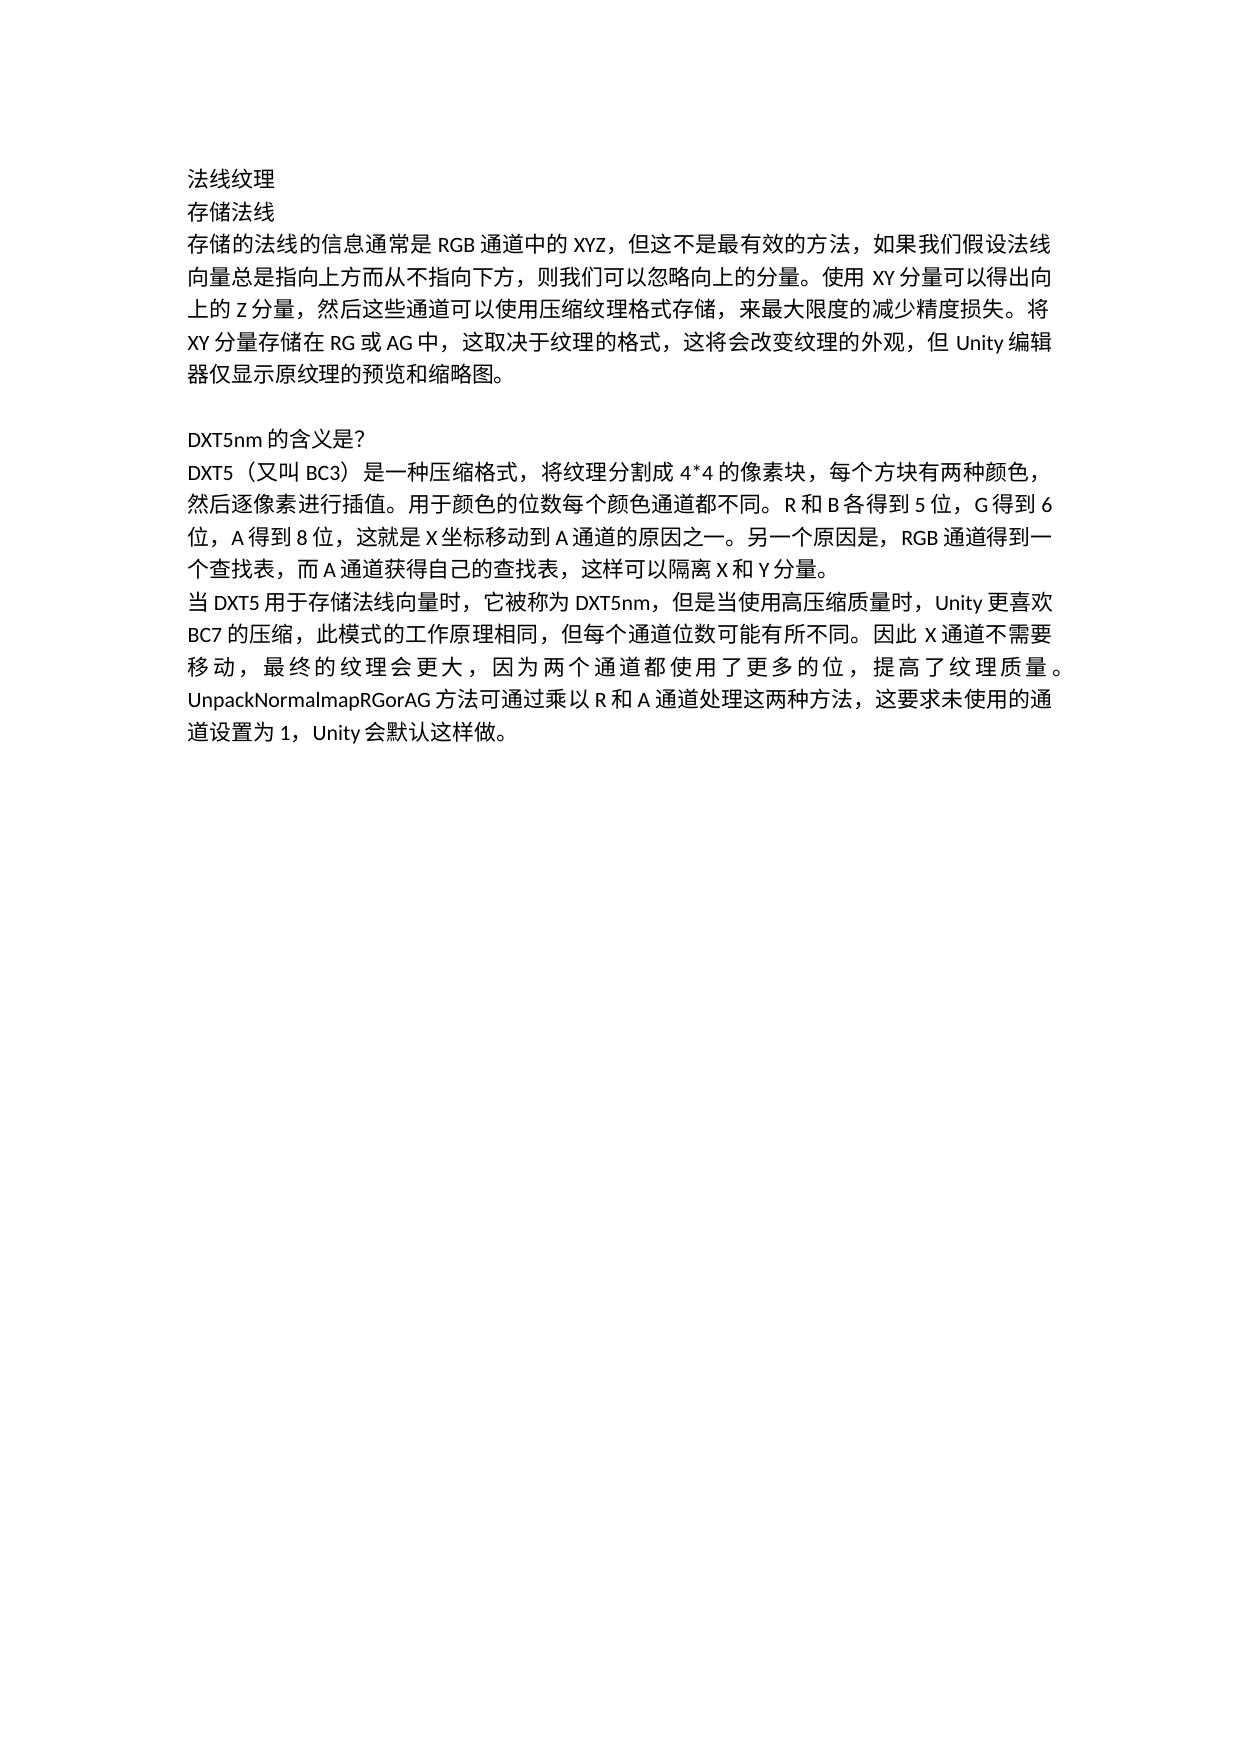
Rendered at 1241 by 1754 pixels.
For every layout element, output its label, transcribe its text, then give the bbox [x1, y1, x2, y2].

text 法线纹理 [187, 162, 1053, 194]
text DXT5（又叫BC3）是一种压缩格式，将纹理分割成4*4的像素块，每个方块有两种颜色，然后逐像素进行插值。用于颜色的位数每个颜色通道都不同。R和B各得到5位，G得到6位，A得到8位，这就是X坐标移动到A通道的原因之一。另一个原因是，RGB通道得到一个查找表，而A通道获得自己的查找表，这样可以隔离X和Y分量。 [187, 454, 1053, 584]
text 存储法线 [187, 194, 1053, 227]
text DXT5nm的含义是？ [187, 422, 1053, 454]
text 当DXT5用于存储法线向量时，它被称为DXT5nm，但是当使用高压缩质量时，Unity更喜欢BC7的压缩，此模式的工作原理相同，但每个通道位数可能有所不同。因此X通道不需要移动，最终的纹理会更大，因为两个通道都使用了更多的位，提高了纹理质量。UnpackNormalmapRGorAG方法可通过乘以R和A通道处理这两种方法，这要求未使用的通道设置为1，Unity会默认这样做。 [187, 584, 1053, 747]
text 存储的法线的信息通常是RGB通道中的XYZ，但这不是最有效的方法，如果我们假设法线向量总是指向上方而从不指向下方，则我们可以忽略向上的分量。使用XY分量可以得出向上的Z分量，然后这些通道可以使用压缩纹理格式存储，来最大限度的减少精度损失。将XY分量存储在RG或AG中，这取决于纹理的格式，这将会改变纹理的外观，但Unity编辑器仅显示原纹理的预览和缩略图。 [187, 227, 1053, 389]
